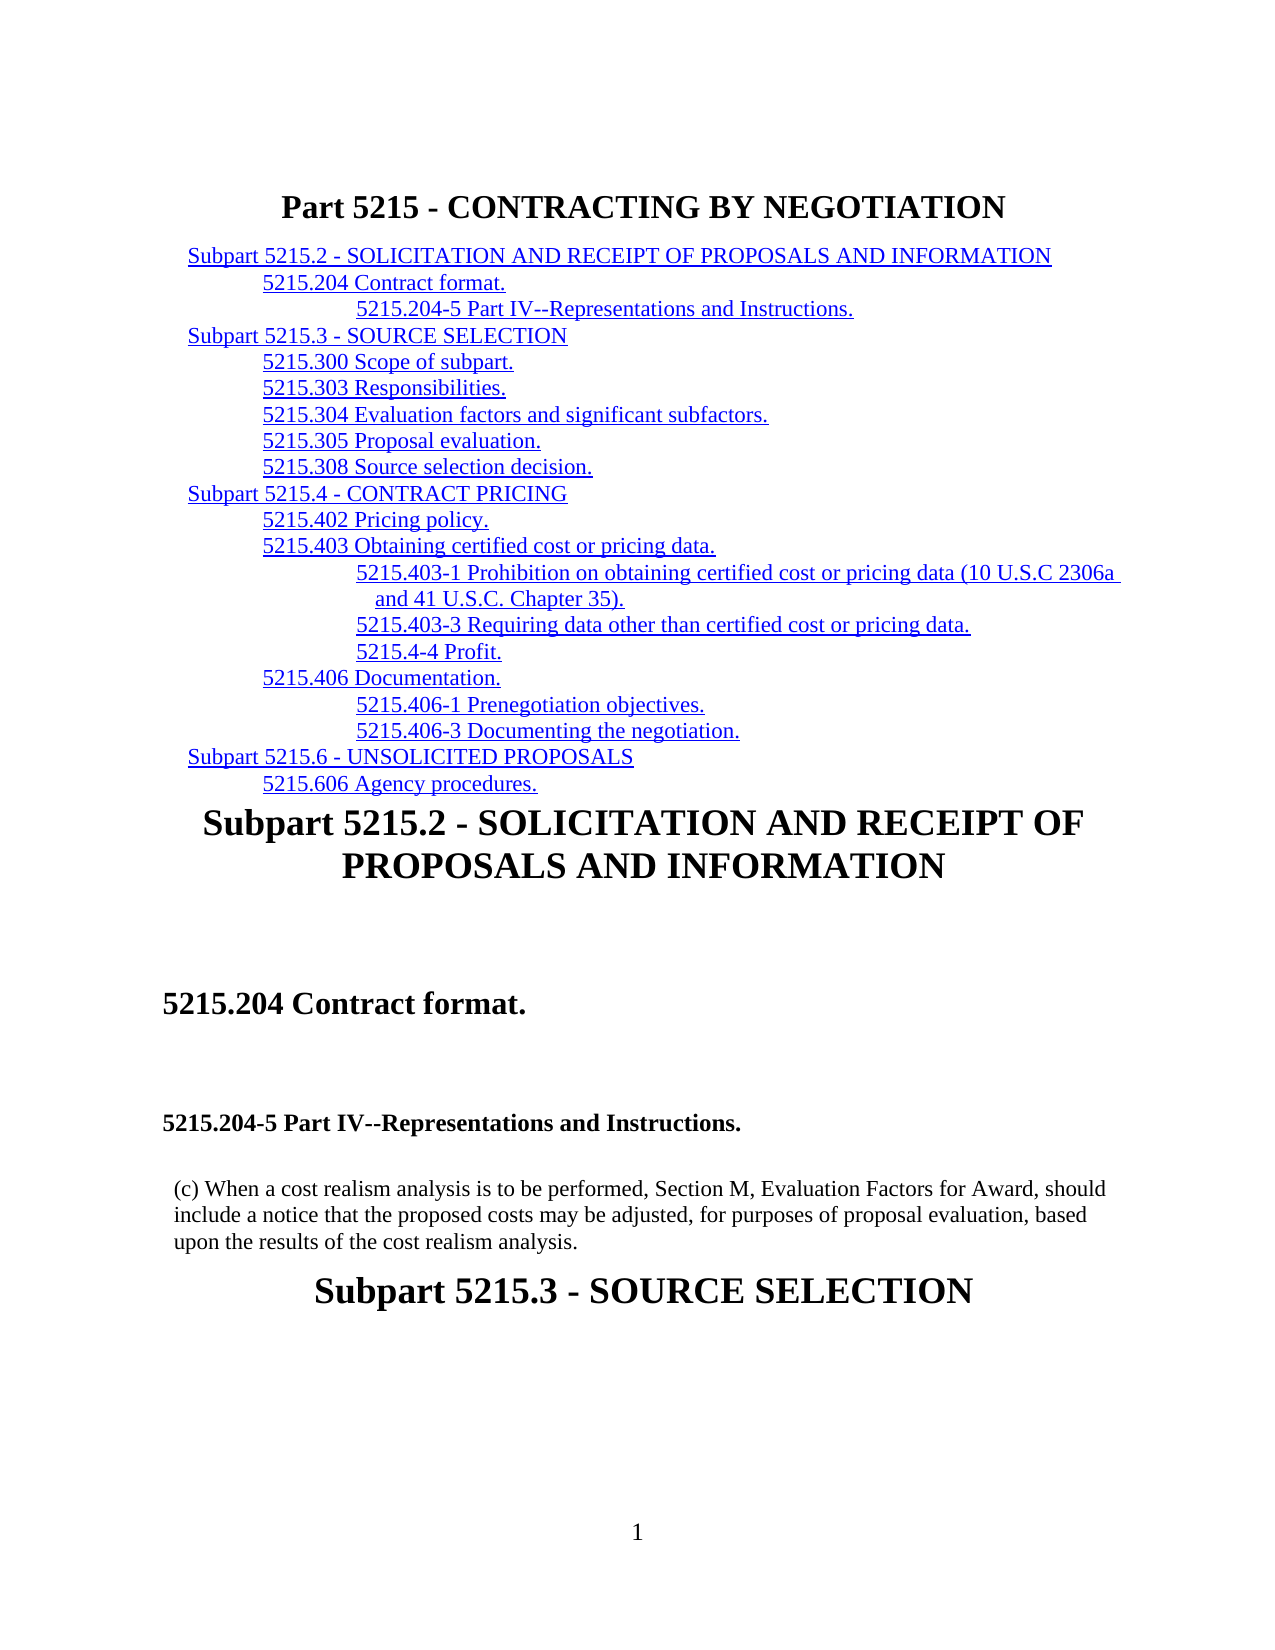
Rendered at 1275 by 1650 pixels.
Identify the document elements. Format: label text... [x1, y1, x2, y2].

text Subpart 5215.4 - CONTRACT PRICING [187, 480, 1125, 506]
text 5215.403-3 Requiring data other than certified cost or pricing data. [356, 612, 1125, 638]
subtitle 5215.204-5 Part IV--Representations and Instructions. [162, 1108, 1125, 1137]
text Subpart 5215.6 - UNSOLICITED PROPOSALS [187, 743, 1125, 770]
subtitle Subpart 5215.2 - SOLICITATION AND RECEIPT OF PROPOSALS AND INFORMATION [162, 800, 1125, 886]
text 5215.204 Contract format. [262, 269, 1125, 295]
text 5215.305 Proposal evaluation. [262, 427, 1125, 453]
text 5215.406-3 Documenting the negotiation. [356, 717, 1125, 743]
text Subpart 5215.3 - SOURCE SELECTION [187, 322, 1125, 348]
text 5215.403 Obtaining certified cost or pricing data. [262, 532, 1125, 559]
text 5215.403-1 Prohibition on obtaining certified cost or pricing data (10 U.S.C 2306a and 41 U.S.C. Chapter 35). [356, 559, 1125, 612]
text Subpart 5215.2 - SOLICITATION AND RECEIPT OF PROPOSALS AND INFORMATION [187, 243, 1125, 269]
subtitle Part 5215 - CONTRACTING BY NEGOTIATION [162, 187, 1125, 226]
text 5215.308 Source selection decision. [262, 453, 1125, 480]
text 5215.304 Evaluation factors and significant subfactors. [262, 401, 1125, 427]
text (c) When a cost realism analysis is to be performed, Section M, Evaluation Factors for Award, should include a notice that the proposed costs may be adjusted, for purposes of proposal evaluation, based upon the results of the cost realism analysis. [163, 1165, 1135, 1265]
text 5215.402 Pricing policy. [262, 506, 1125, 532]
text 5215.406-1 Prenegotiation objectives. [356, 691, 1125, 717]
text 5215.303 Responsibilities. [262, 374, 1125, 401]
text 5215.300 Scope of subpart. [262, 348, 1125, 374]
text 5215.204-5 Part IV--Representations and Instructions. [356, 295, 1125, 322]
text 5215.406 Documentation. [262, 664, 1125, 691]
subtitle Subpart 5215.3 - SOURCE SELECTION [162, 1269, 1125, 1312]
subtitle 5215.204 Contract format. [162, 984, 1125, 1021]
text 5215.4-4 Profit. [356, 638, 1125, 664]
text 5215.606 Agency procedures. [262, 770, 1125, 796]
